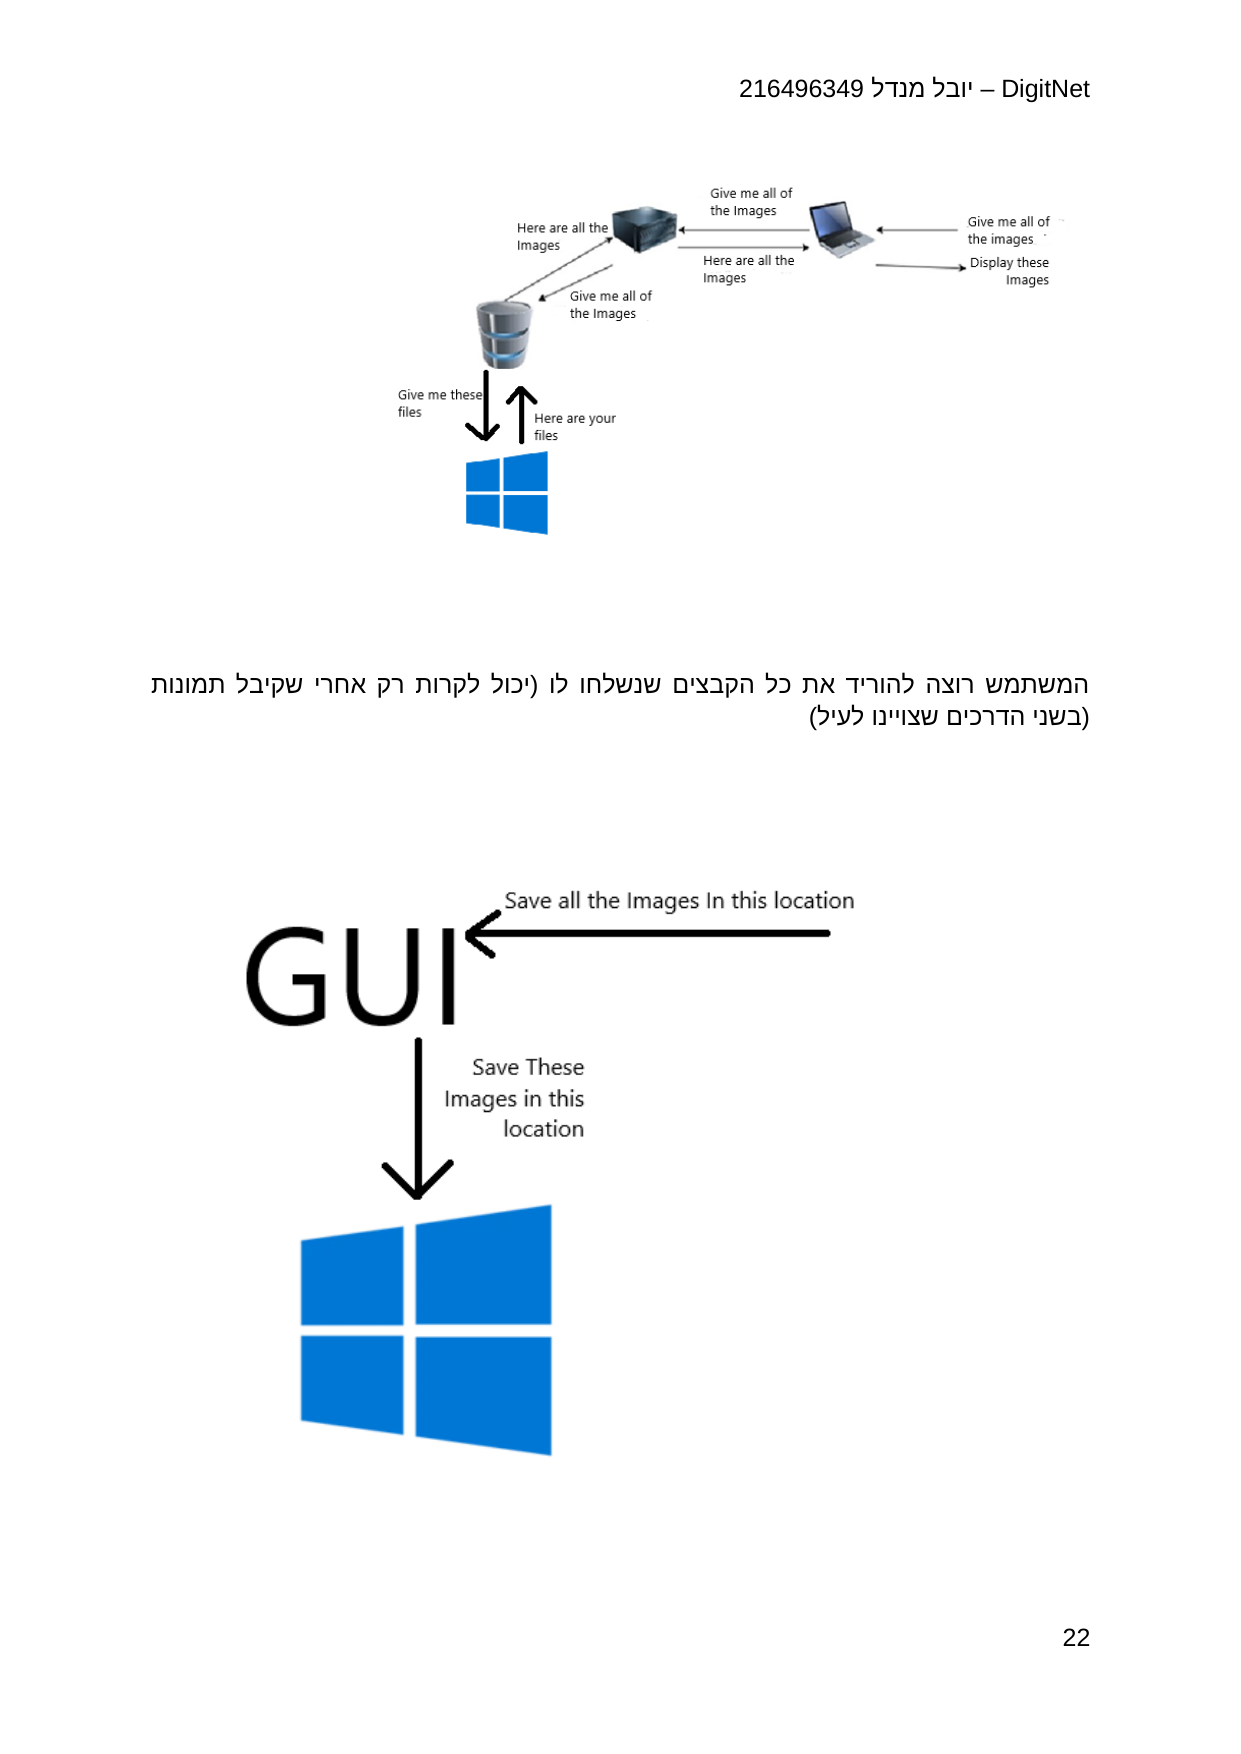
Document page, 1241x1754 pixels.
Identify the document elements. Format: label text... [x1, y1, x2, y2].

picture [150, 749, 1090, 1493]
picture [396, 150, 1091, 604]
text המשתמש רוצה להוריד את כל הקבצים שנשלחו לו (יכול לקרות רק אחרי שקיבל תמונות (בשני הדרכים שצויינו לעיל) [150, 671, 1090, 730]
